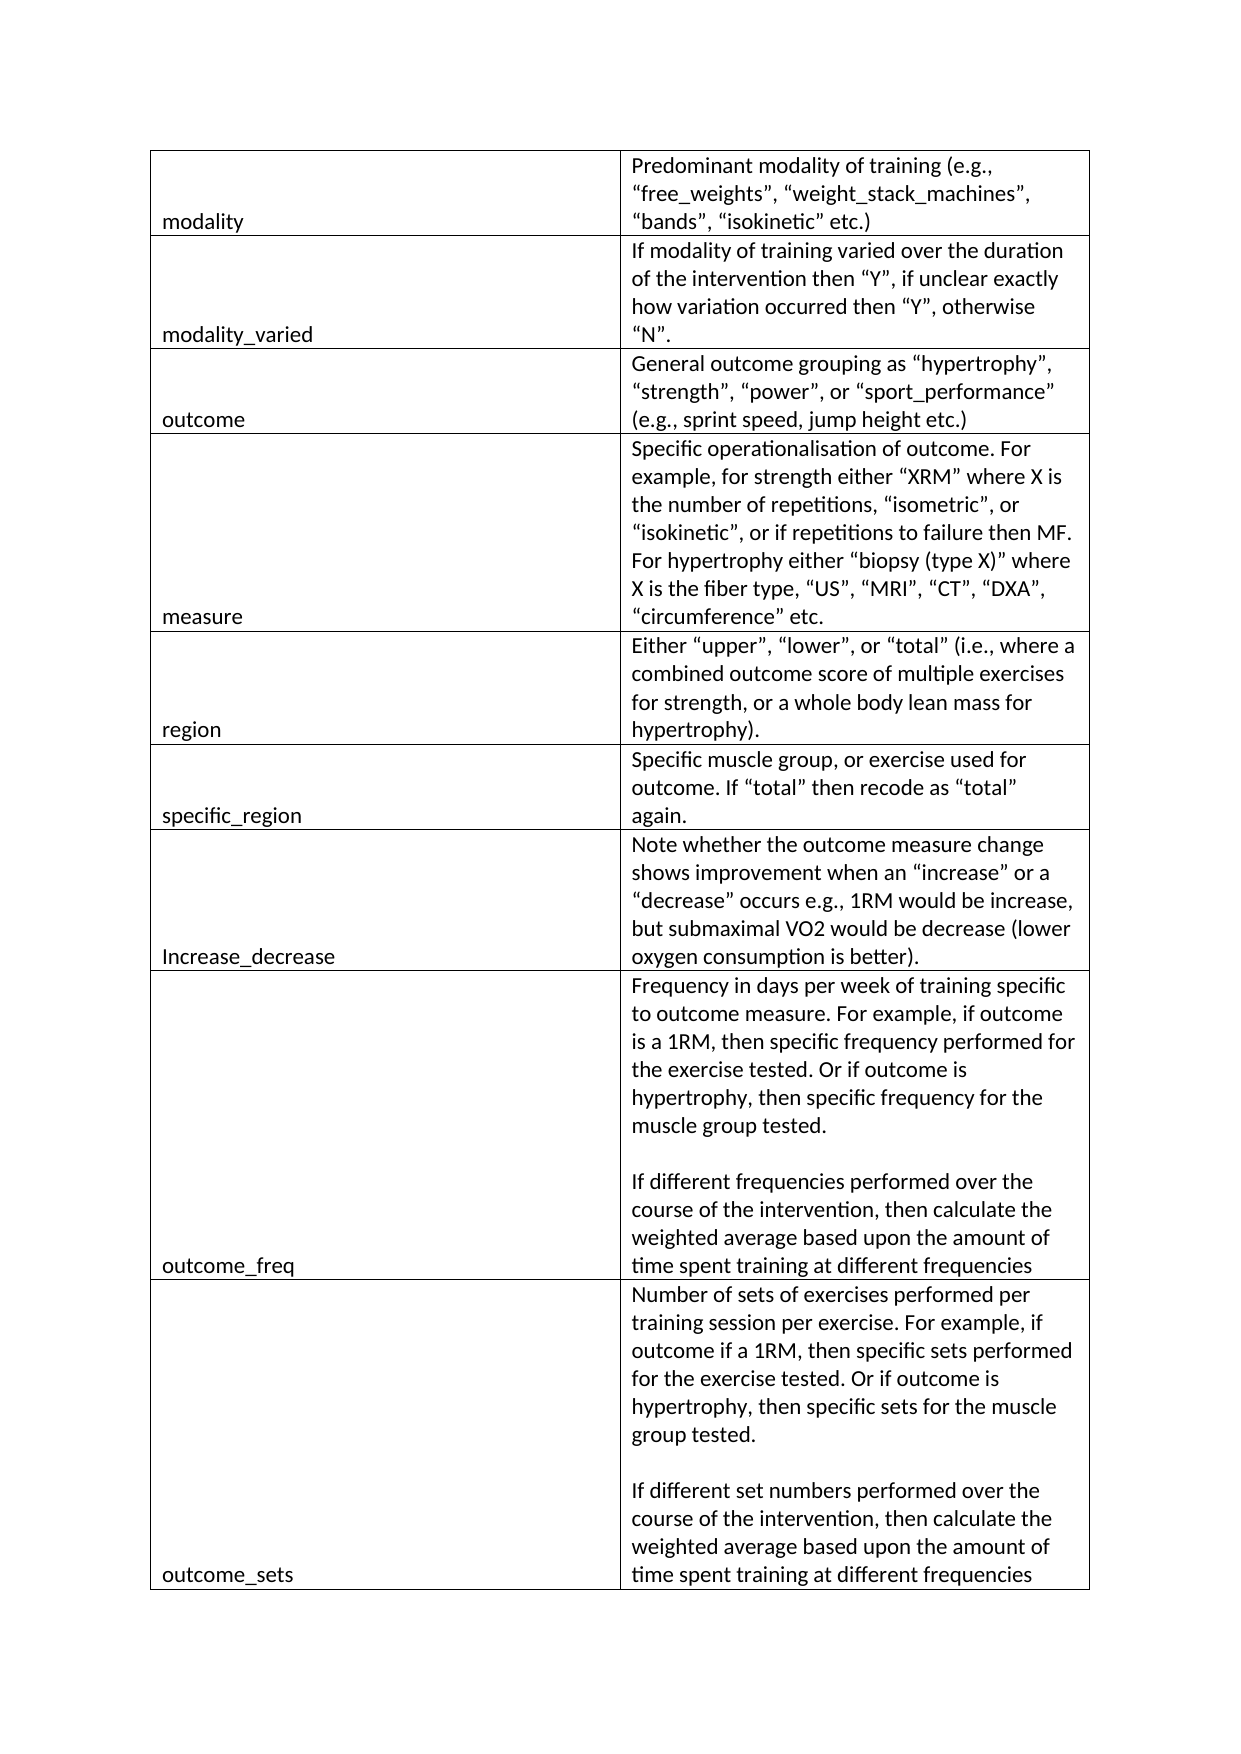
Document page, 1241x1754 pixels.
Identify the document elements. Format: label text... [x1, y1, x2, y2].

table_cell measure [151, 434, 620, 631]
table_cell Specific muscle group, or exercise used for outcome. If “total” then recode as “total” again. [621, 745, 1089, 829]
table_cell Specific operationalisation of outcome. For example, for strength either “XRM” where X is the number of repetitions, “isometric”, or “isokinetic”, or if repetitions to failure then MF. For hypertrophy either “biopsy (type X)” where X is the fiber type, “US”, “MRI”, “CT”, “DXA”, “circumference” etc. [621, 434, 1089, 631]
table_cell specific_region [151, 745, 620, 829]
table_cell Increase_decrease [151, 830, 620, 970]
table_cell outcome_sets [151, 1280, 620, 1588]
table_cell If modality of training varied over the duration of the intervention then “Y”, if unclear exactly how variation occurred then “Y”, otherwise “N”. [621, 236, 1089, 348]
table_cell Frequency in days per week of training specific to outcome measure. For example, if outcome is a 1RM, then specific frequency performed for the exercise tested. Or if outcome is hypertrophy, then specific frequency for the muscle group tested. If different frequencies performed over the course of the intervention, then calculate the weighted average based upon the amount of time spent training at different frequencies [621, 971, 1089, 1279]
table_cell modality_varied [151, 236, 620, 348]
table_cell Predominant modality of training (e.g., “free_weights”, “weight_stack_machines”, “bands”, “isokinetic” etc.) [621, 151, 1089, 235]
table_cell outcome [151, 349, 620, 433]
table_cell General outcome grouping as “hypertrophy”, “strength”, “power”, or “sport_performance” (e.g., sprint speed, jump height etc.) [621, 349, 1089, 433]
table_cell modality [151, 151, 620, 235]
table_cell Either “upper”, “lower”, or “total” (i.e., where a combined outcome score of multiple exercises for strength, or a whole body lean mass for hypertrophy). [621, 632, 1089, 744]
table_cell Note whether the outcome measure change shows improvement when an “increase” or a “decrease” occurs e.g., 1RM would be increase, but submaximal VO2 would be decrease (lower oxygen consumption is better). [621, 830, 1089, 970]
table_cell region [151, 632, 620, 744]
table_cell Number of sets of exercises performed per training session per exercise. For example, if outcome if a 1RM, then specific sets performed for the exercise tested. Or if outcome is hypertrophy, then specific sets for the muscle group tested. If different set numbers performed over the course of the intervention, then calculate the weighted average based upon the amount of time spent training at different frequencies [621, 1280, 1089, 1588]
table_cell outcome_freq [151, 971, 620, 1279]
